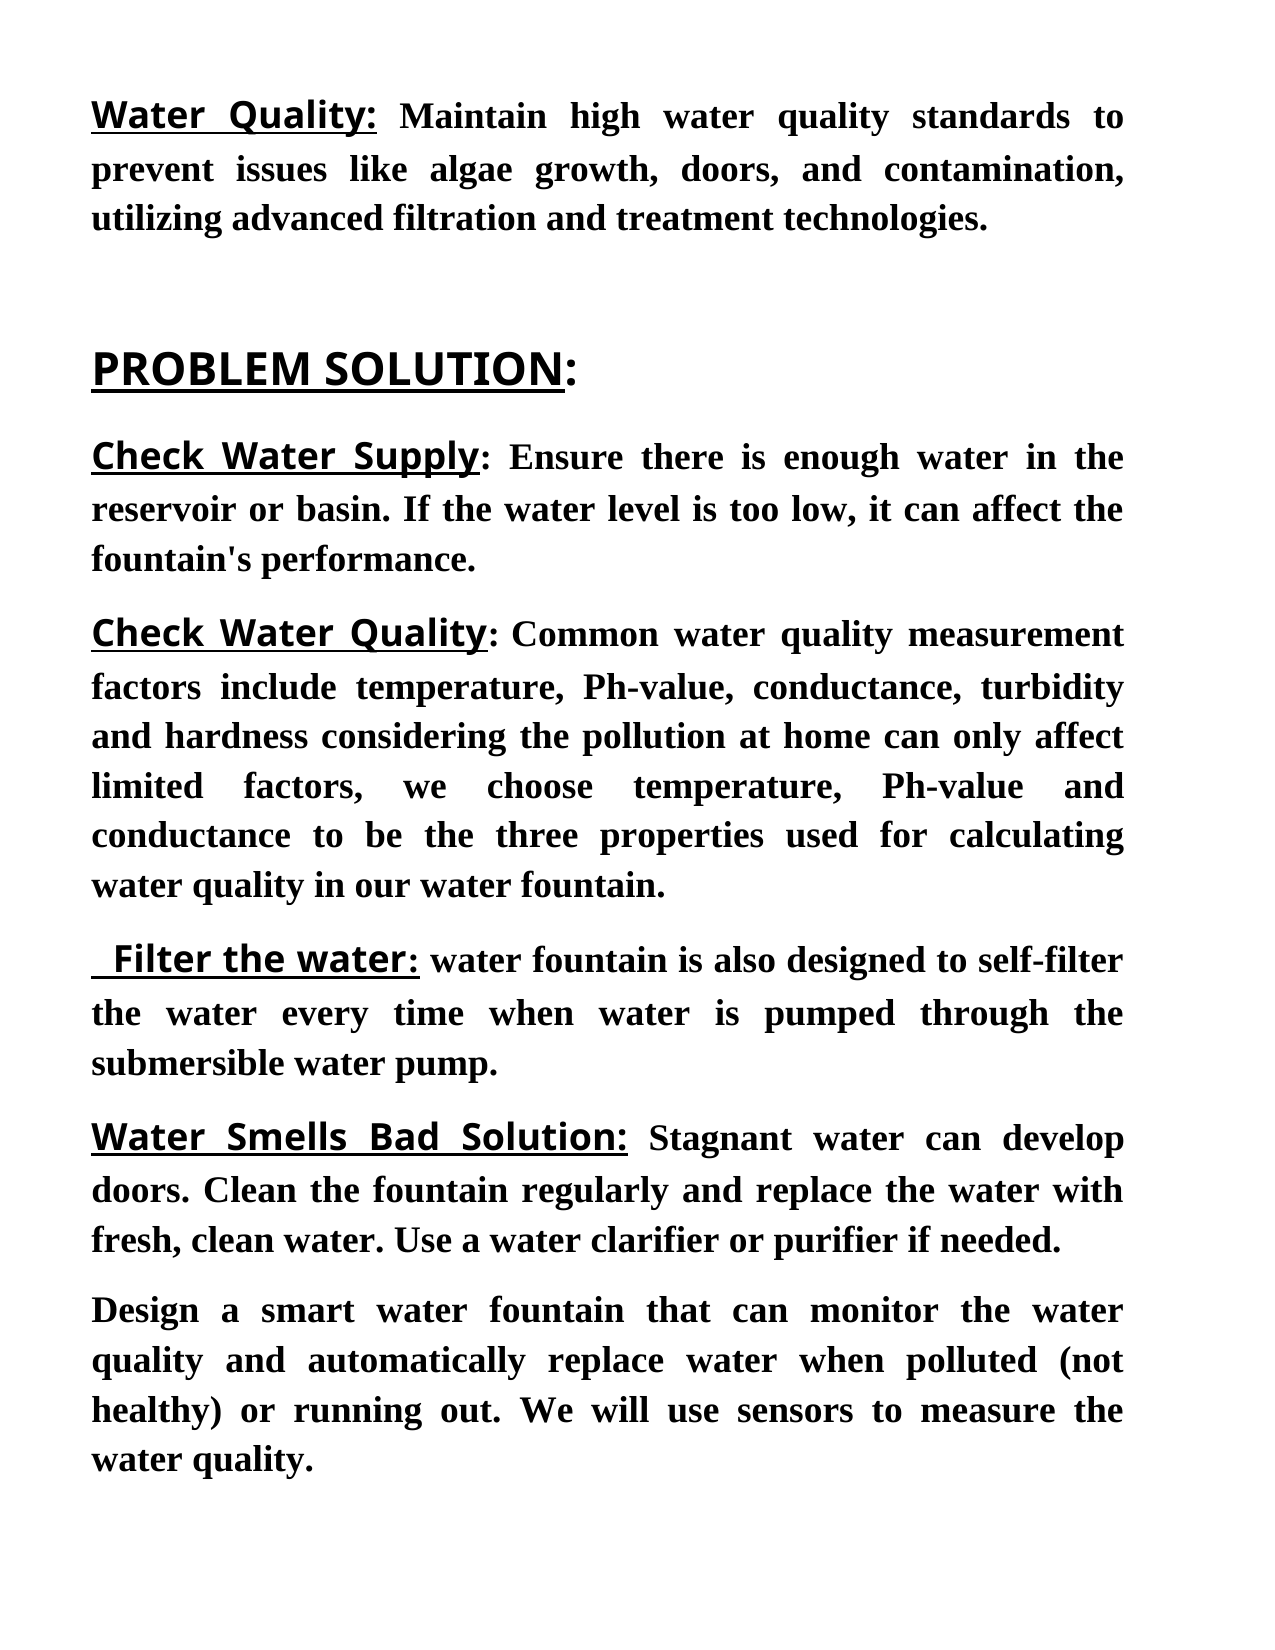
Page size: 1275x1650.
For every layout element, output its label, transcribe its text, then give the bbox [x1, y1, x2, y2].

text Water Smells Bad Solution: Stagnant water can develop doors. Clean the fountain regularly and replace the water with fresh, clean water. Use a water clarifier or purifier if needed. [91, 1110, 1125, 1261]
text Check Water Supply: Ensure there is enough water in the reservoir or basin. If the water level is too low, it can affect the fountain's performance. [91, 429, 1125, 579]
text Water Quality: Maintain high water quality standards to prevent issues like algae growth, doors, and contamination, utilizing advanced filtration and treatment technologies. [91, 89, 1125, 239]
text Design a smart water fountain that can monitor the water quality and automatically replace water when polluted (not healthy) or running out. We will use sensors to measure the water quality. [91, 1288, 1125, 1480]
text PROBLEM SOLUTION: [91, 337, 1125, 399]
text Check Water Quality: Common water quality measurement factors include temperature, Ph-value, conductance, turbidity and hardness considering the pollution at home can only affect limited factors, we choose temperature, Ph-value and conductance to be the three properties used for calculating water quality in our water fountain. [91, 607, 1125, 906]
text Filter the water: water fountain is also designed to self-filter the water every time when water is pumped through the submersible water pump. [91, 933, 1125, 1083]
